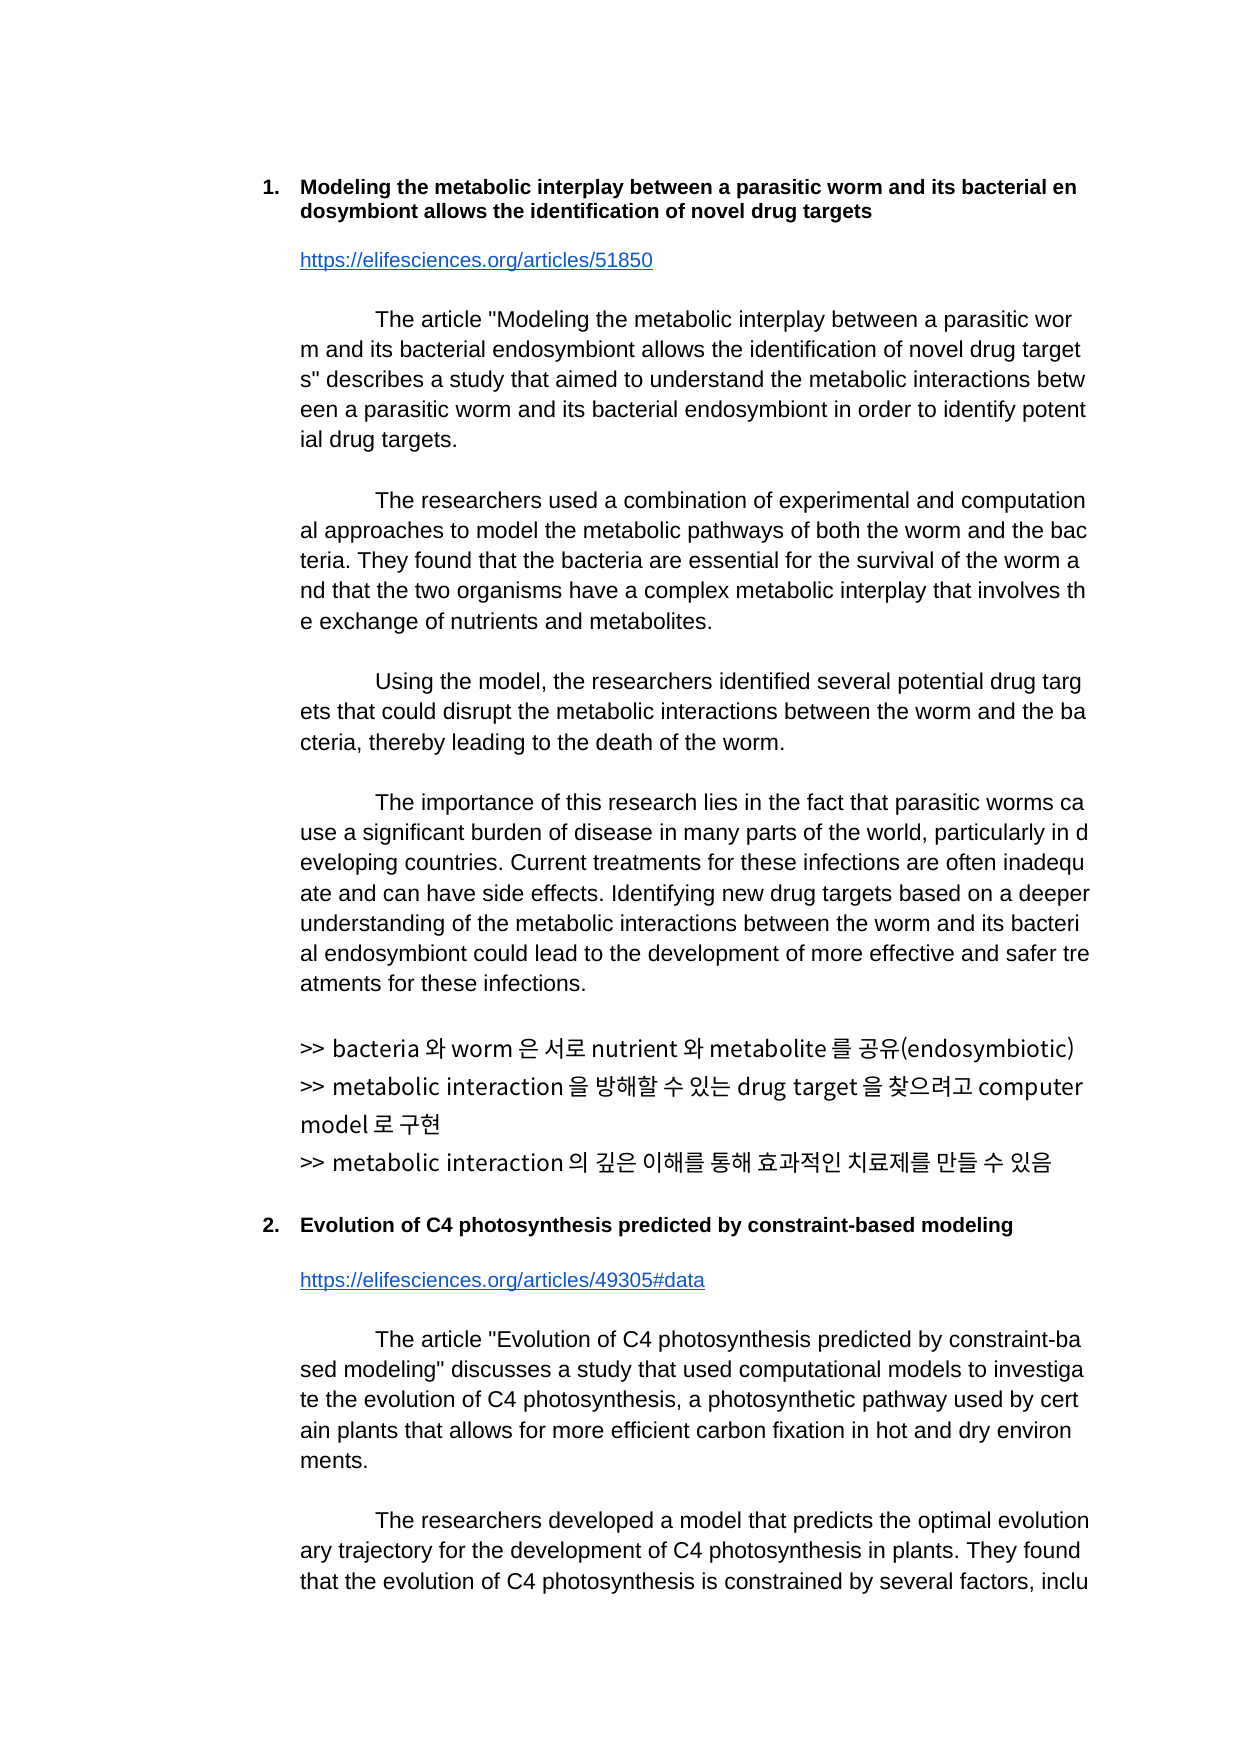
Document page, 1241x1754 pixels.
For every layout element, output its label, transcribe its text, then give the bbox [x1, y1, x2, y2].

text The article "Modeling the metabolic interplay between a parasitic worm and its bacterial endosymbiont allows the identification of novel drug targets" describes a study that aimed to understand the metabolic interactions between a parasitic worm and its bacterial endosymbiont in order to identify potential drug targets. [300, 306, 1090, 453]
text https://elifesciences.org/articles/49305#data [150, 1268, 1090, 1292]
list Modeling the metabolic interplay between a parasitic worm and its bacterial endosymbiont allows the identification of novel drug targets [262, 175, 1090, 223]
text >> metabolic interaction을 방해할 수 있는 drug target을 찾으려고 computer model로 구현 [300, 1069, 1090, 1140]
text The article "Evolution of C4 photosynthesis predicted by constraint-based modeling" discusses a study that used computational models to investigate the evolution of C4 photosynthesis, a photosynthetic pathway used by certain plants that allows for more efficient carbon fixation in hot and dry environments. [300, 1326, 1090, 1473]
list Evolution of C4 photosynthesis predicted by constraint-based modeling [262, 1213, 1090, 1237]
text >> bacteria와 worm은 서로 nutrient와 metabolite를 공유(endosymbiotic) [300, 1031, 1090, 1064]
text The importance of this research lies in the fact that parasitic worms cause a significant burden of disease in many parts of the world, particularly in developing countries. Current treatments for these infections are often inadequate and can have side effects. Identifying new drug targets based on a deeper understanding of the metabolic interactions between the worm and its bacterial endosymbiont could lead to the development of more effective and safer treatments for these infections. [300, 789, 1090, 997]
text Using the model, the researchers identified several potential drug targets that could disrupt the metabolic interactions between the worm and the bacteria, thereby leading to the death of the worm. [300, 668, 1090, 755]
text https://elifesciences.org/articles/51850 [150, 248, 1090, 272]
text The researchers used a combination of experimental and computational approaches to model the metabolic pathways of both the worm and the bacteria. They found that the bacteria are essential for the survival of the worm and that the two organisms have a complex metabolic interplay that involves the exchange of nutrients and metabolites. [300, 487, 1090, 634]
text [300, 1507, 1090, 1594]
text >> metabolic interaction의 깊은 이해를 통해 효과적인 치료제를 만들 수 있음 [300, 1145, 1090, 1178]
